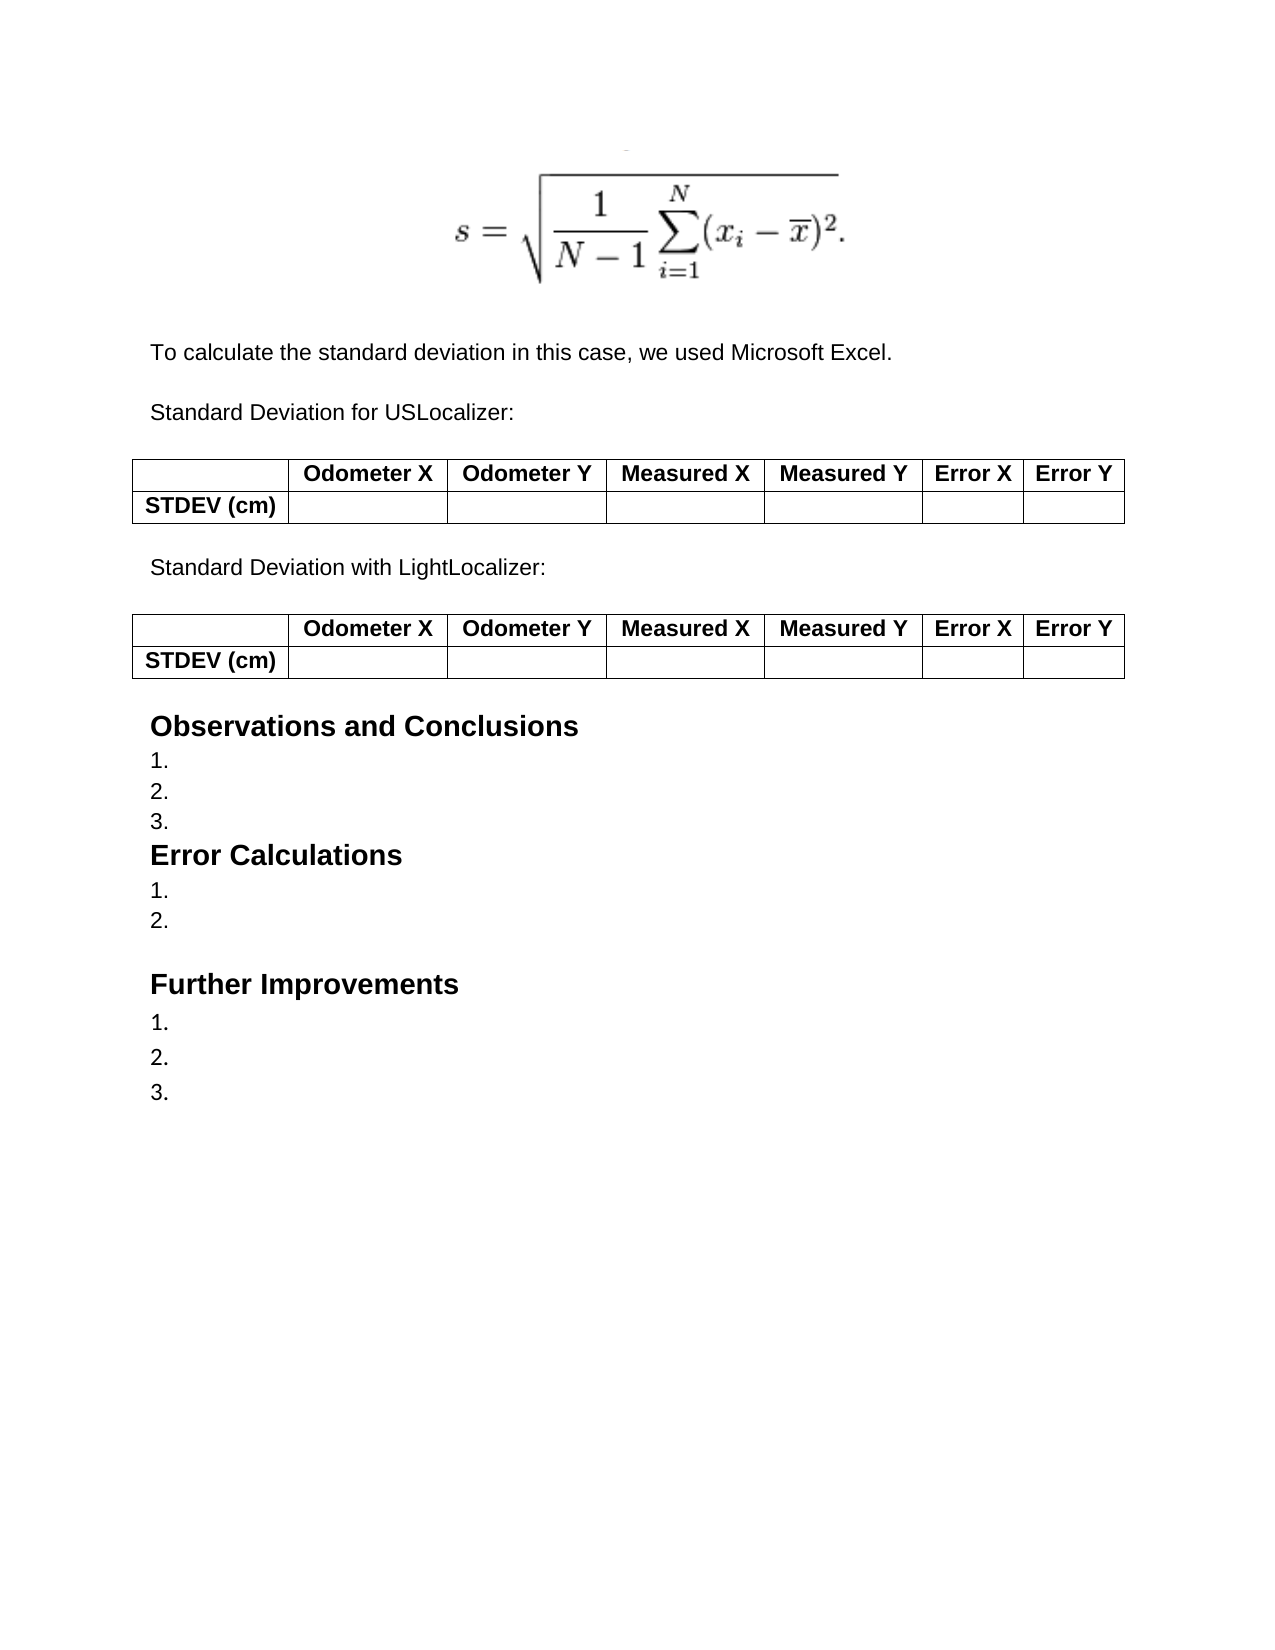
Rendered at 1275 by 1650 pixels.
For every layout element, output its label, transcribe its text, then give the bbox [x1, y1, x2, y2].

table_cell [607, 492, 764, 523]
text 1. [150, 877, 1125, 903]
table_header [133, 460, 288, 491]
table_header Measured Y [765, 615, 922, 646]
table_cell [923, 492, 1023, 523]
table_header Measured X [607, 460, 764, 491]
table_header [133, 615, 288, 646]
table_header Odometer Y [448, 460, 606, 491]
text Standard Deviation for USLocalizer: [150, 399, 1125, 425]
text 2. [150, 778, 1125, 804]
table_cell [289, 647, 447, 678]
table_cell [289, 492, 447, 523]
text 2. [150, 1041, 1125, 1071]
table_cell [607, 647, 764, 678]
table_cell [448, 647, 606, 678]
table_cell [765, 492, 922, 523]
table_header Measured Y [765, 460, 922, 491]
text 2. [150, 907, 1125, 933]
text 1. [150, 747, 1125, 774]
table_header Error Y [1024, 460, 1124, 491]
text Standard Deviation with LightLocalizer: [150, 554, 1125, 580]
table_cell [923, 647, 1023, 678]
table_header Odometer X [289, 615, 447, 646]
table_cell STDEV (cm) [133, 492, 288, 523]
table_header Error X [923, 615, 1023, 646]
table_cell [765, 647, 922, 678]
table_header Measured X [607, 615, 764, 646]
table_header Error X [923, 460, 1023, 491]
picture [416, 150, 859, 304]
table_cell STDEV (cm) [133, 647, 288, 678]
table_header Error Y [1024, 615, 1124, 646]
table_cell [1024, 647, 1124, 678]
text To calculate the standard deviation in this case, we used Microsoft Excel. [150, 338, 1125, 365]
text Further Improvements [150, 967, 1125, 1001]
text Error Calculations [150, 838, 1125, 872]
text 1. [150, 1006, 1125, 1036]
table_cell [1024, 492, 1124, 523]
table_header Odometer Y [448, 615, 606, 646]
text 3. [150, 1076, 1125, 1106]
table_cell [448, 492, 606, 523]
text Observations and Conclusions [150, 709, 1125, 742]
table_header Odometer X [289, 460, 447, 491]
text 3. [150, 808, 1125, 834]
